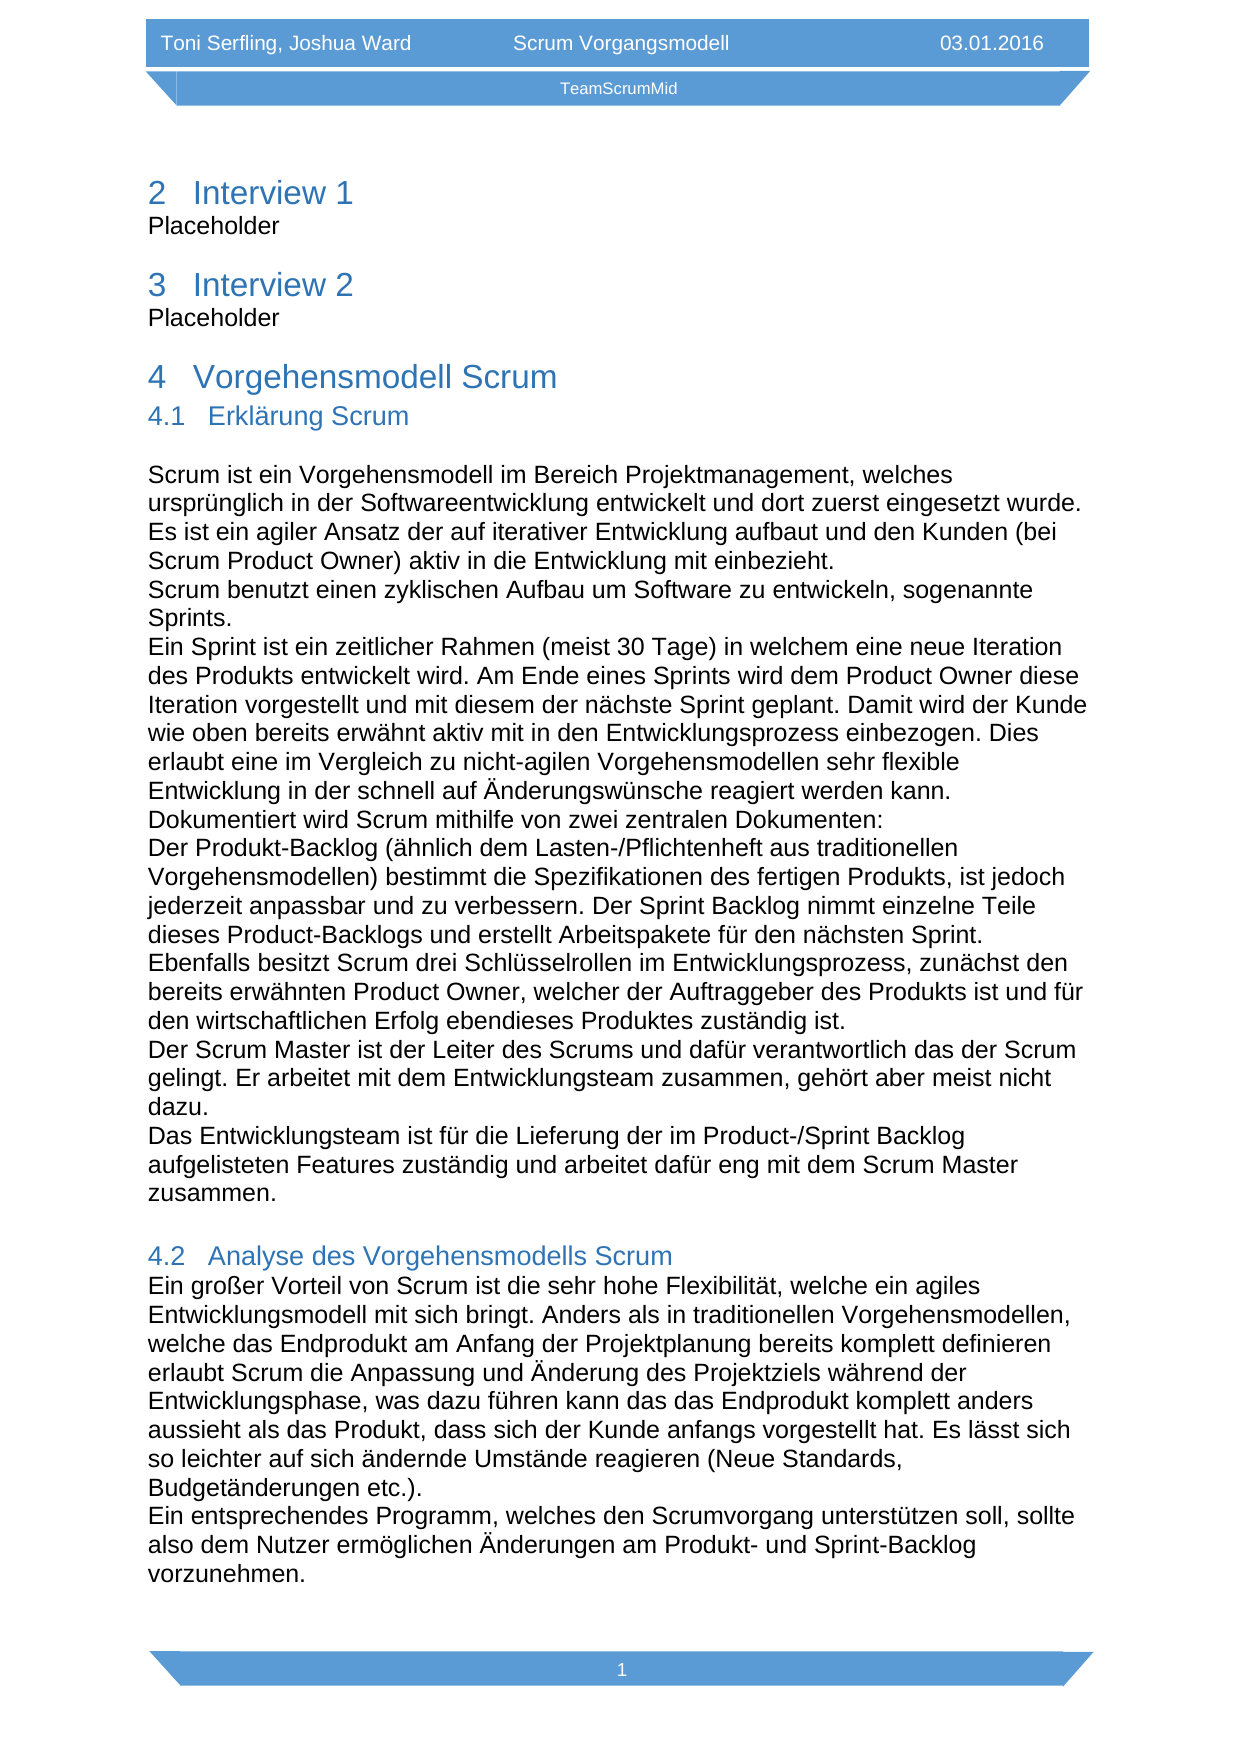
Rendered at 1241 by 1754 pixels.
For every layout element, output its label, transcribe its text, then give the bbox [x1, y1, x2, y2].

subtitle Interview 1 [148, 173, 1092, 211]
text Scrum ist ein Vorgehensmodell im Bereich Projektmanagement, welches ursprünglich in der Softwareentwicklung entwickelt und dort zuerst eingesetzt wurde. Es ist ein agiler Ansatz der auf iterativer Entwicklung aufbaut und den Kunden (bei Scrum Product Owner) aktiv in die Entwicklung mit einbezieht. Scrum benutzt einen zyklischen Aufbau um Software zu entwickeln, sogenannte Sprints. [148, 431, 1092, 632]
text Ein großer Vorteil von Scrum ist die sehr hohe Flexibilität, welche ein agiles Entwicklungsmodell mit sich bringt. Anders als in traditionellen Vorgehensmodellen, welche das Endprodukt am Anfang der Projektplanung bereits komplett definieren erlaubt Scrum die Anpassung und Änderung des Projektziels während der Entwicklungsphase, was dazu führen kann das das Endprodukt komplett anders aussieht als das Produkt, dass sich der Kunde anfangs vorgestellt hat. Es lässt sich so leichter auf sich ändernde Umstände reagieren (Neue Standards, Budgetänderungen etc.). [148, 1271, 1092, 1501]
text Placeholder [148, 303, 1092, 332]
text Placeholder [148, 211, 1092, 240]
subtitle Analyse des Vorgehensmodells Scrum [148, 1240, 1092, 1271]
subtitle Erklärung Scrum [148, 400, 1092, 431]
subtitle Interview 2 [148, 265, 1092, 303]
text Ein Sprint ist ein zeitlicher Rahmen (meist 30 Tage) in welchem eine neue Iteration des Produkts entwickelt wird. Am Ende eines Sprints wird dem Product Owner diese Iteration vorgestellt und mit diesem der nächste Sprint geplant. Damit wird der Kunde wie oben bereits erwähnt aktiv mit in den Entwicklungsprozess einbezogen. Dies erlaubt eine im Vergleich zu nicht-agilen Vorgehensmodellen sehr flexible Entwicklung in der schnell auf Änderungswünsche reagiert werden kann. Dokumentiert wird Scrum mithilfe von zwei zentralen Dokumenten: Der Produkt-Backlog (ähnlich dem Lasten-/Pflichtenheft aus traditionellen Vorgehensmodellen) bestimmt die Spezifikationen des fertigen Produkts, ist jedoch jederzeit anpassbar und zu verbessern. Der Sprint Backlog nimmt einzelne Teile dieses Product-Backlogs und erstellt Arbeitspakete für den nächsten Sprint. Ebenfalls besitzt Scrum drei Schlüsselrollen im Entwicklungsprozess, zunächst den bereits erwähnten Product Owner, welcher der Auftraggeber des Produkts ist und für den wirtschaftlichen Erfolg ebendieses Produktes zuständig ist. Der Scrum Master ist der Leiter des Scrums und dafür verantwortlich das der Scrum gelingt. Er arbeitet mit dem Entwicklungsteam zusammen, gehört aber meist nicht dazu. Das Entwicklungsteam ist für die Lieferung der im Product-/Sprint Backlog aufgelisteten Features zuständig und arbeitet dafür eng mit dem Scrum Master zusammen. [148, 632, 1092, 1236]
subtitle Vorgehensmodell Scrum [148, 357, 1092, 396]
